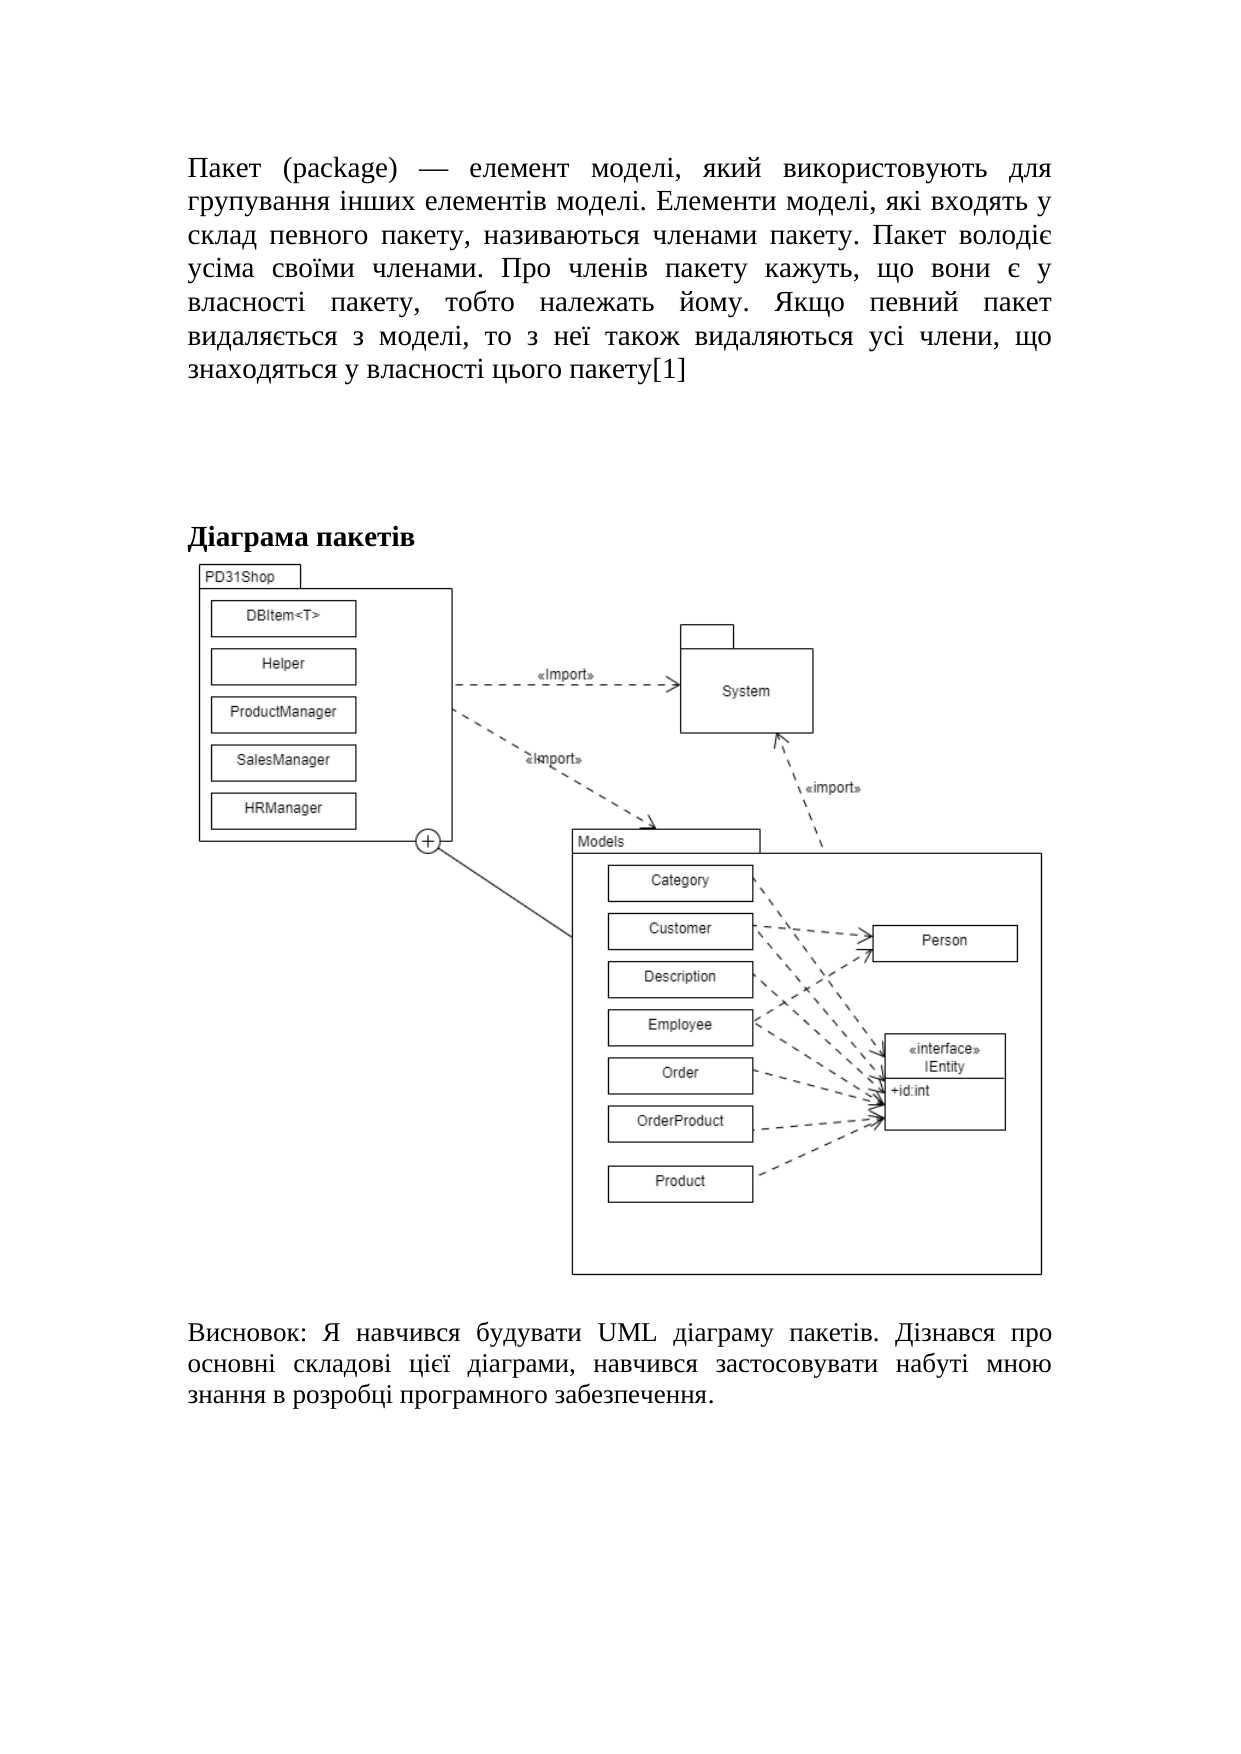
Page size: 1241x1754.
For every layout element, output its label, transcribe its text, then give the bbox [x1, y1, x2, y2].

picture [187, 552, 1053, 1286]
text Висновок: Я навчився будувати UML діаграму пакетів. Дізнався про основні складові цієї діаграми, навчився застосовувати набуті мною знання в розробці програмного забезпечення. [187, 1316, 1053, 1410]
text Діаграма пакетів [187, 519, 1053, 552]
text Пакет (package) — елемент моделі, який використовують для групування інших елементів моделі. Елементи моделі, які входять у склад певного пакету, називаються членами пакету. Пакет володіє усіма своїми членами. Про членів пакету кажуть, що вони є у власності пакету, тобто належать йому. Якщо певний пакет видаляється з моделі, то з неї також видаляються усі члени, що знаходяться у власності цього пакету[1] [187, 150, 1053, 385]
